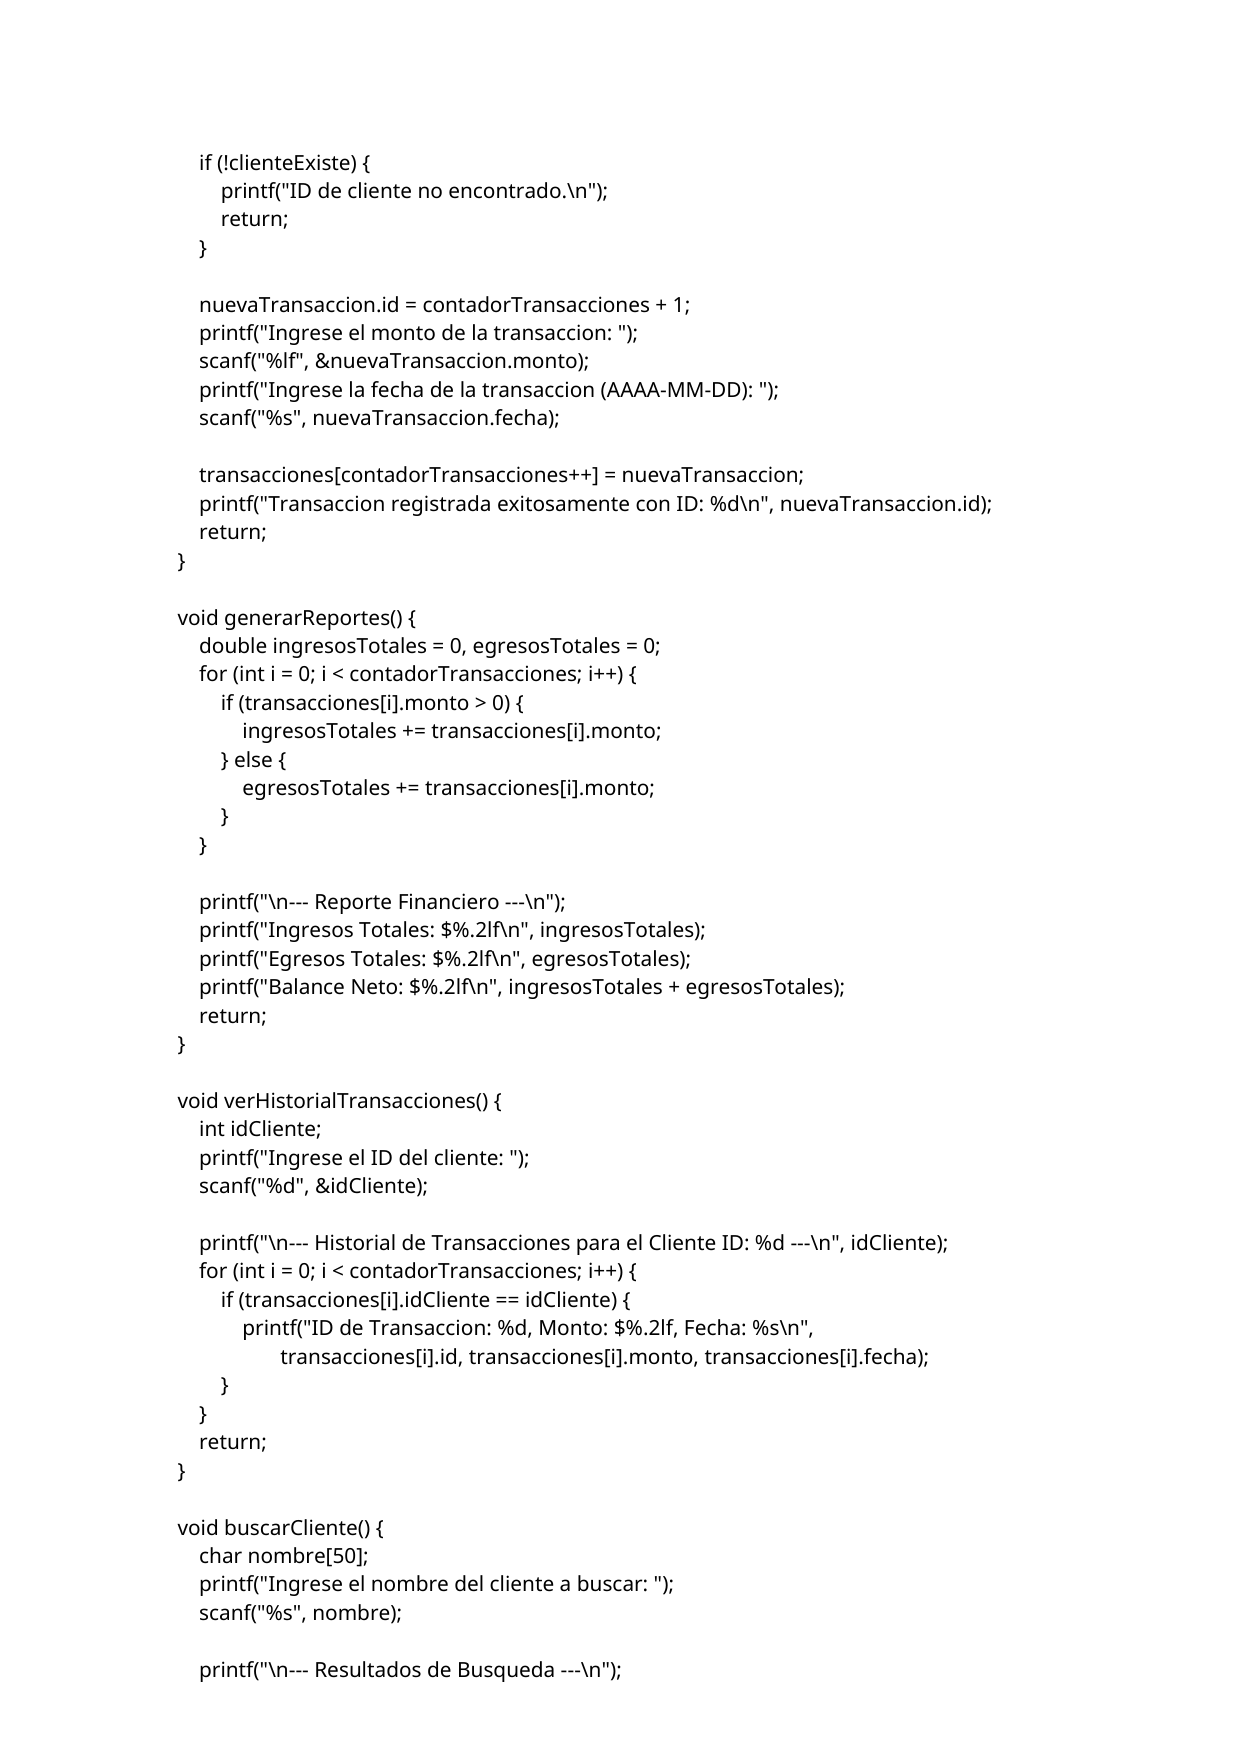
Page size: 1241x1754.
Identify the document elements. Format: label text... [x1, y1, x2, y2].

text } [177, 1029, 1063, 1058]
text void generarReportes() { [177, 603, 1063, 631]
text } else { [177, 745, 1063, 773]
text printf("\n--- Historial de Transacciones para el Cliente ID: %d ---\n", idCliente); [177, 1228, 1063, 1257]
text ingresosTotales += transacciones[i].monto; [177, 716, 1063, 745]
text if (transacciones[i].idCliente == idCliente) { [177, 1285, 1063, 1313]
text return; [177, 1001, 1063, 1029]
text } [177, 233, 1063, 261]
text printf("Ingrese el monto de la transaccion: "); [177, 318, 1063, 347]
text } [177, 1456, 1063, 1484]
text return; [177, 1427, 1063, 1456]
text if (transacciones[i].monto > 0) { [177, 688, 1063, 716]
text double ingresosTotales = 0, egresosTotales = 0; [177, 631, 1063, 659]
text printf("Ingrese el ID del cliente: "); [177, 1143, 1063, 1171]
text return; [177, 204, 1063, 233]
text printf("ID de cliente no encontrado.\n"); [177, 176, 1063, 204]
text printf("ID de Transaccion: %d, Monto: $%.2lf, Fecha: %s\n", [177, 1313, 1063, 1342]
text for (int i = 0; i < contadorTransacciones; i++) { [177, 659, 1063, 688]
text printf("\n--- Resultados de Busqueda ---\n"); [177, 1655, 1063, 1683]
text for (int i = 0; i < contadorTransacciones; i++) { [177, 1257, 1063, 1285]
text if (!clienteExiste) { [177, 148, 1063, 176]
text } [177, 1370, 1063, 1399]
text egresosTotales += transacciones[i].monto; [177, 773, 1063, 802]
text printf("Ingrese el nombre del cliente a buscar: "); [177, 1569, 1063, 1598]
text transacciones[i].id, transacciones[i].monto, transacciones[i].fecha); [177, 1342, 1063, 1370]
text printf("\n--- Reporte Financiero ---\n"); [177, 887, 1063, 915]
text printf("Ingrese la fecha de la transaccion (AAAA-MM-DD): "); [177, 375, 1063, 403]
text printf("Balance Neto: $%.2lf\n", ingresosTotales + egresosTotales); [177, 972, 1063, 1001]
text transacciones[contadorTransacciones++] = nuevaTransaccion; [177, 460, 1063, 489]
text int idCliente; [177, 1114, 1063, 1143]
text } [177, 1399, 1063, 1427]
text nuevaTransaccion.id = contadorTransacciones + 1; [177, 290, 1063, 318]
text void verHistorialTransacciones() { [177, 1086, 1063, 1114]
text void buscarCliente() { [177, 1513, 1063, 1541]
text printf("Egresos Totales: $%.2lf\n", egresosTotales); [177, 944, 1063, 972]
text scanf("%d", &idCliente); [177, 1171, 1063, 1200]
text } [177, 546, 1063, 574]
text scanf("%lf", &nuevaTransaccion.monto); [177, 347, 1063, 375]
text scanf("%s", nuevaTransaccion.fecha); [177, 403, 1063, 432]
text printf("Transaccion registrada exitosamente con ID: %d\n", nuevaTransaccion.id); [177, 489, 1063, 517]
text return; [177, 517, 1063, 546]
text } [177, 802, 1063, 830]
text char nombre[50]; [177, 1541, 1063, 1569]
text } [177, 830, 1063, 858]
text printf("Ingresos Totales: $%.2lf\n", ingresosTotales); [177, 915, 1063, 944]
text scanf("%s", nombre); [177, 1598, 1063, 1626]
